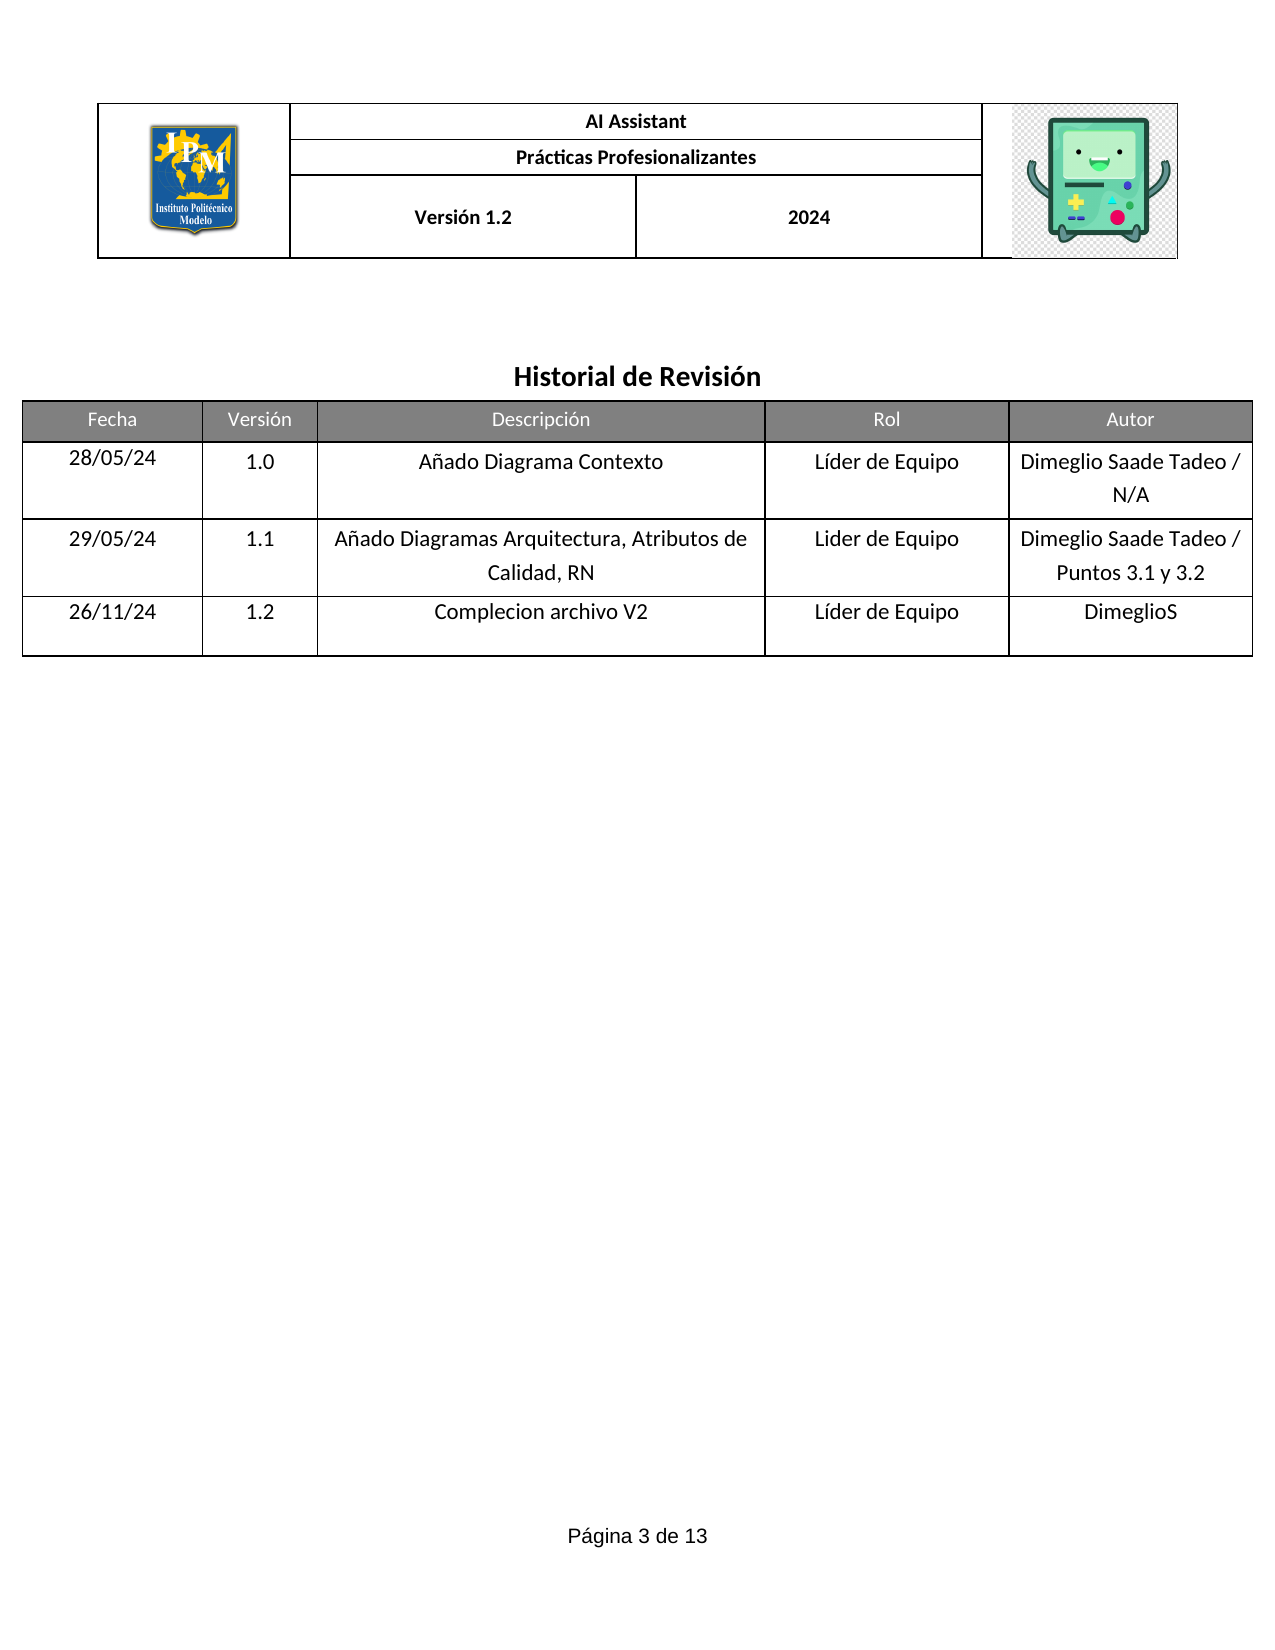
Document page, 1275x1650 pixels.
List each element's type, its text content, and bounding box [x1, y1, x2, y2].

table_cell 28/05/24 [23, 443, 202, 518]
table_header Descripción [318, 402, 764, 441]
table_header Rol [766, 402, 1008, 441]
table_cell Lider de Equipo [766, 520, 1008, 596]
table_cell 29/05/24 [23, 520, 202, 596]
table_cell 1.1 [203, 520, 317, 596]
table_cell 1.2 [203, 597, 317, 655]
table_cell DimeglioS [1010, 597, 1252, 655]
table_cell Líder de Equipo [766, 597, 1008, 655]
table_header Fecha [23, 402, 202, 441]
table_header Versión [203, 402, 317, 441]
table_cell Añado Diagrama Contexto [318, 443, 764, 518]
table_cell 1.0 [203, 443, 317, 518]
table_cell 26/11/24 [23, 597, 202, 655]
table_cell Dimeglio Saade Tadeo / N/A [1010, 443, 1252, 518]
picture [147, 122, 241, 239]
table_cell Añado Diagramas Arquitectura, Atributos de Calidad, RN [318, 520, 764, 596]
table_cell Dimeglio Saade Tadeo / Puntos 3.1 y 3.2 [1010, 520, 1252, 596]
table_cell Complecion archivo V2 [318, 597, 764, 655]
table_cell Líder de Equipo [766, 443, 1008, 518]
title Historial de Revisión [177, 358, 1098, 394]
table_header Autor [1010, 402, 1252, 441]
